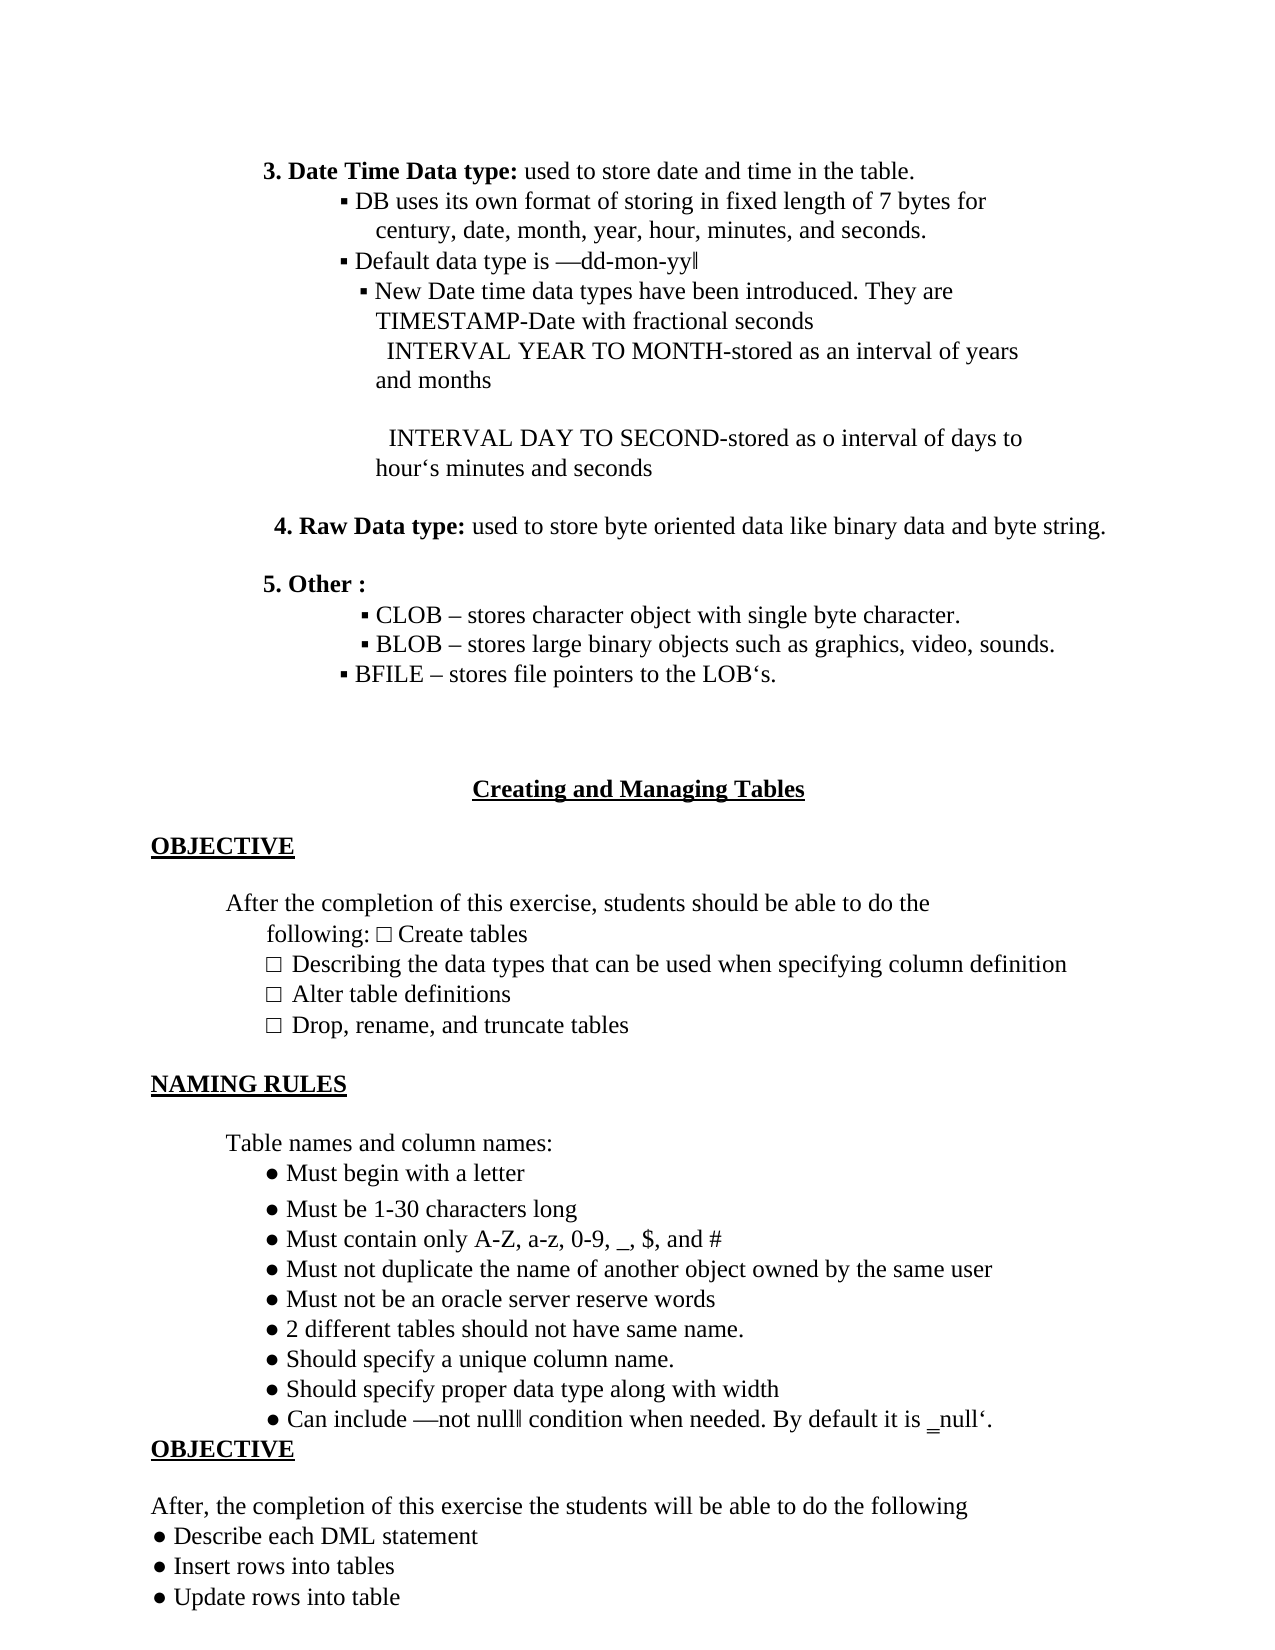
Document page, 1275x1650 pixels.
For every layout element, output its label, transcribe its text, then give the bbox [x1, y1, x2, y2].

list Must not duplicate the name of another object owned by the same user [264, 1254, 1142, 1283]
list Raw Data type: used to store byte oriented data like binary data and byte string. [274, 511, 1142, 540]
list Update rows into table [152, 1582, 1142, 1611]
list Should specify proper data type along with width [264, 1374, 1142, 1403]
list DB uses its own format of storing in fixed length of 7 bytes for century, date, month, year, hour, minutes, and seconds. [339, 186, 1072, 244]
subtitle Other : [263, 569, 1142, 598]
list Must contain only A-Z, a-z, 0-9, _, $, and # [264, 1224, 1142, 1253]
list New Date time data types have been introduced. They are TIMESTAMP-Date with fractional seconds [359, 276, 953, 335]
list CLOB – stores character object with single byte character. [360, 600, 1142, 629]
text After, the completion of this exercise the students will be able to do the following [150, 1491, 1142, 1520]
list Drop, rename, and truncate tables [266, 1010, 1142, 1038]
list 2 different tables should not have same name. [264, 1314, 1142, 1343]
text After the completion of this exercise, students should be able to do the following: □ Create tables [225, 888, 932, 947]
text INTERVAL DAY TO SECOND-stored as o interval of days to hour‘s minutes and seconds [375, 423, 1085, 482]
subtitle OBJECTIVE [150, 1434, 1142, 1462]
list Should specify a unique column name. [264, 1344, 1142, 1373]
list Default data type is ―dd-mon-yyǁ [339, 246, 1142, 274]
text Table names and column names: [225, 1128, 1142, 1156]
list Can include ―not nullǁ condition when needed. By default it is ‗null‘. [265, 1404, 1142, 1433]
list Describe each DML statement [152, 1521, 1142, 1550]
text OBJECTIVE [150, 831, 1142, 860]
list Insert rows into tables [152, 1551, 1142, 1580]
list Alter table definitions [266, 979, 1142, 1008]
list BFILE – stores file pointers to the LOB‘s. [339, 659, 1142, 688]
list BLOB – stores large binary objects such as graphics, video, sounds. [360, 629, 1142, 658]
text INTERVAL YEAR TO MONTH-stored as an interval of years and months [375, 336, 1055, 394]
list Must not be an oracle server reserve words [264, 1284, 1142, 1312]
list Describing the data types that can be used when specifying column definition [266, 949, 1142, 978]
list Must be 1-30 characters long [264, 1194, 1142, 1223]
subtitle NAMING RULES [150, 1069, 1142, 1098]
list Date Time Data type: used to store date and time in the table. [263, 156, 1142, 185]
list Must begin with a letter [264, 1158, 1142, 1186]
subtitle Creating and Managing Tables [221, 774, 1056, 802]
